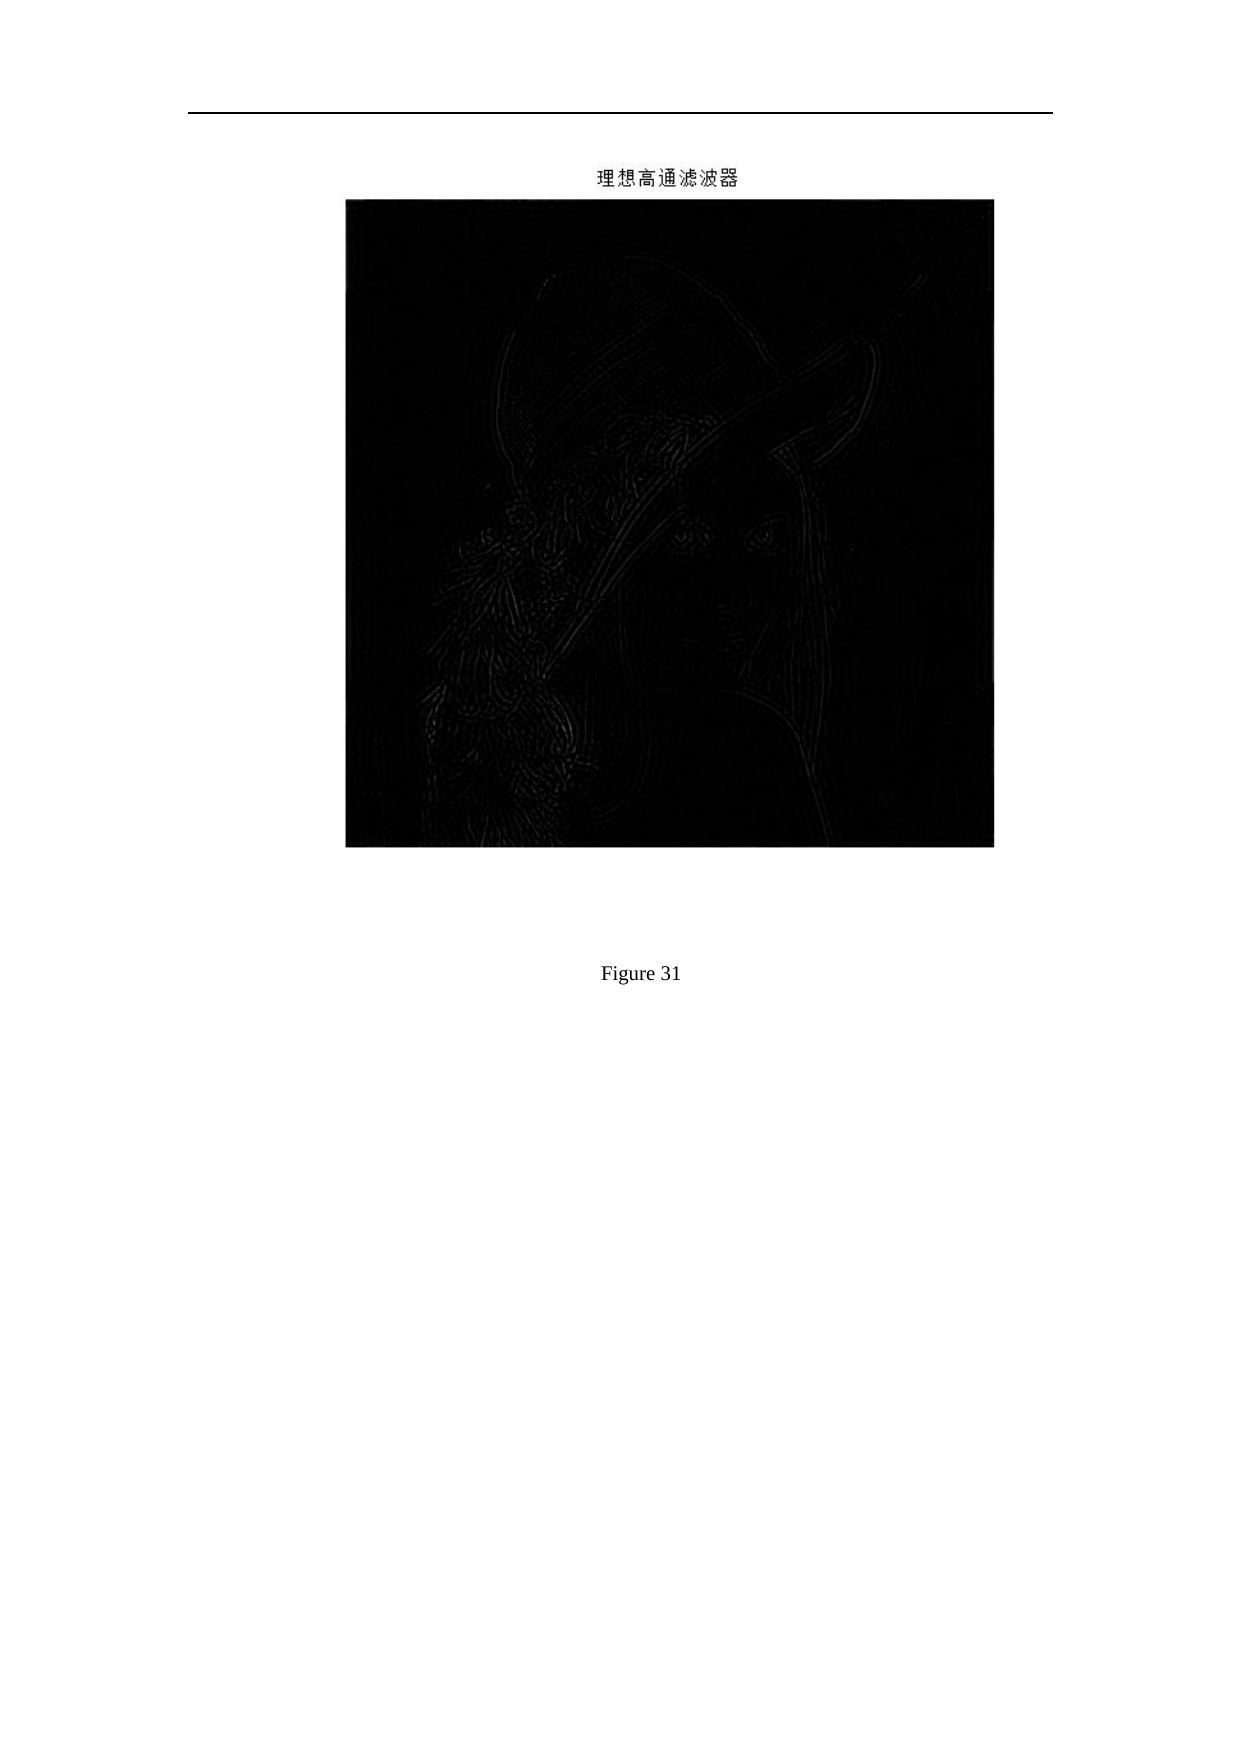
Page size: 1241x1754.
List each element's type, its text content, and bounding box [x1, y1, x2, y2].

picture [237, 162, 1103, 918]
text Figure 31 [187, 956, 1053, 989]
